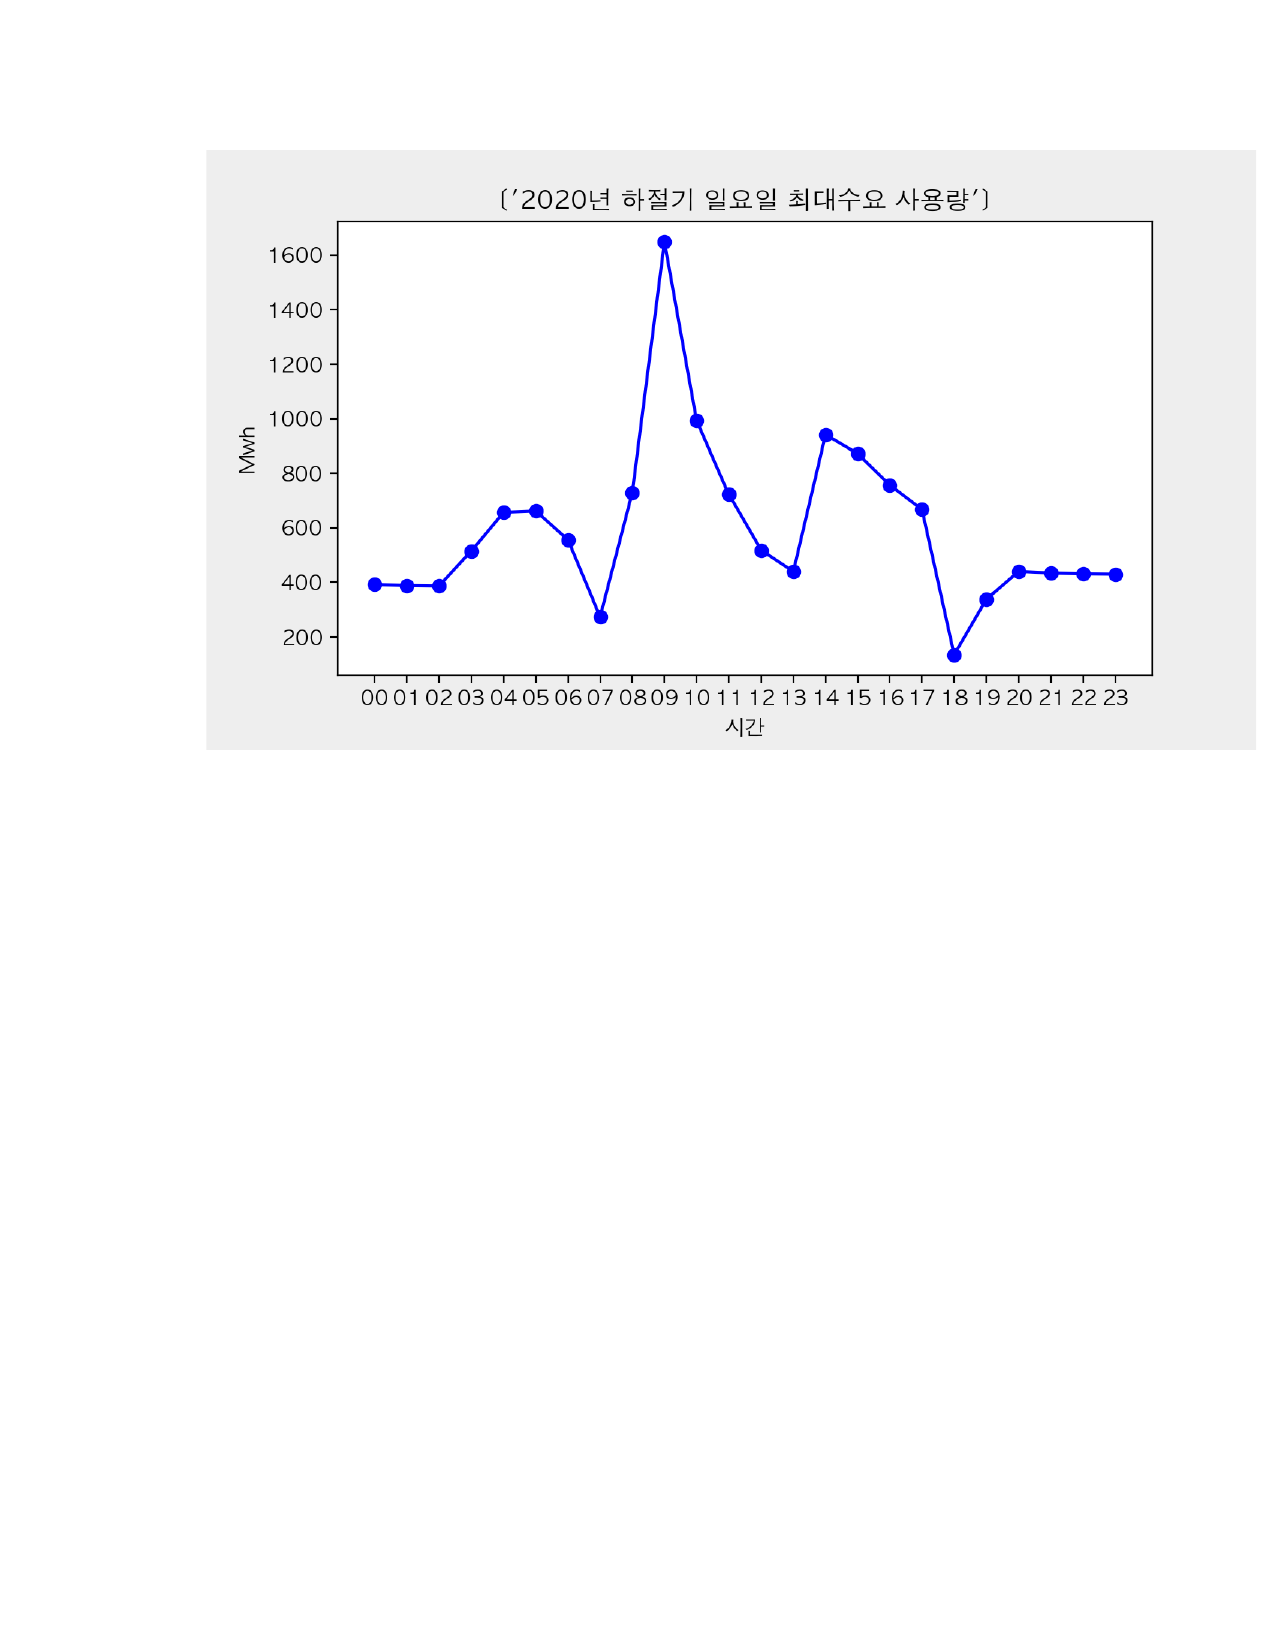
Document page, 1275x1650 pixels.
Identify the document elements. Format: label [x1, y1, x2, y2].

picture [206, 150, 1257, 750]
